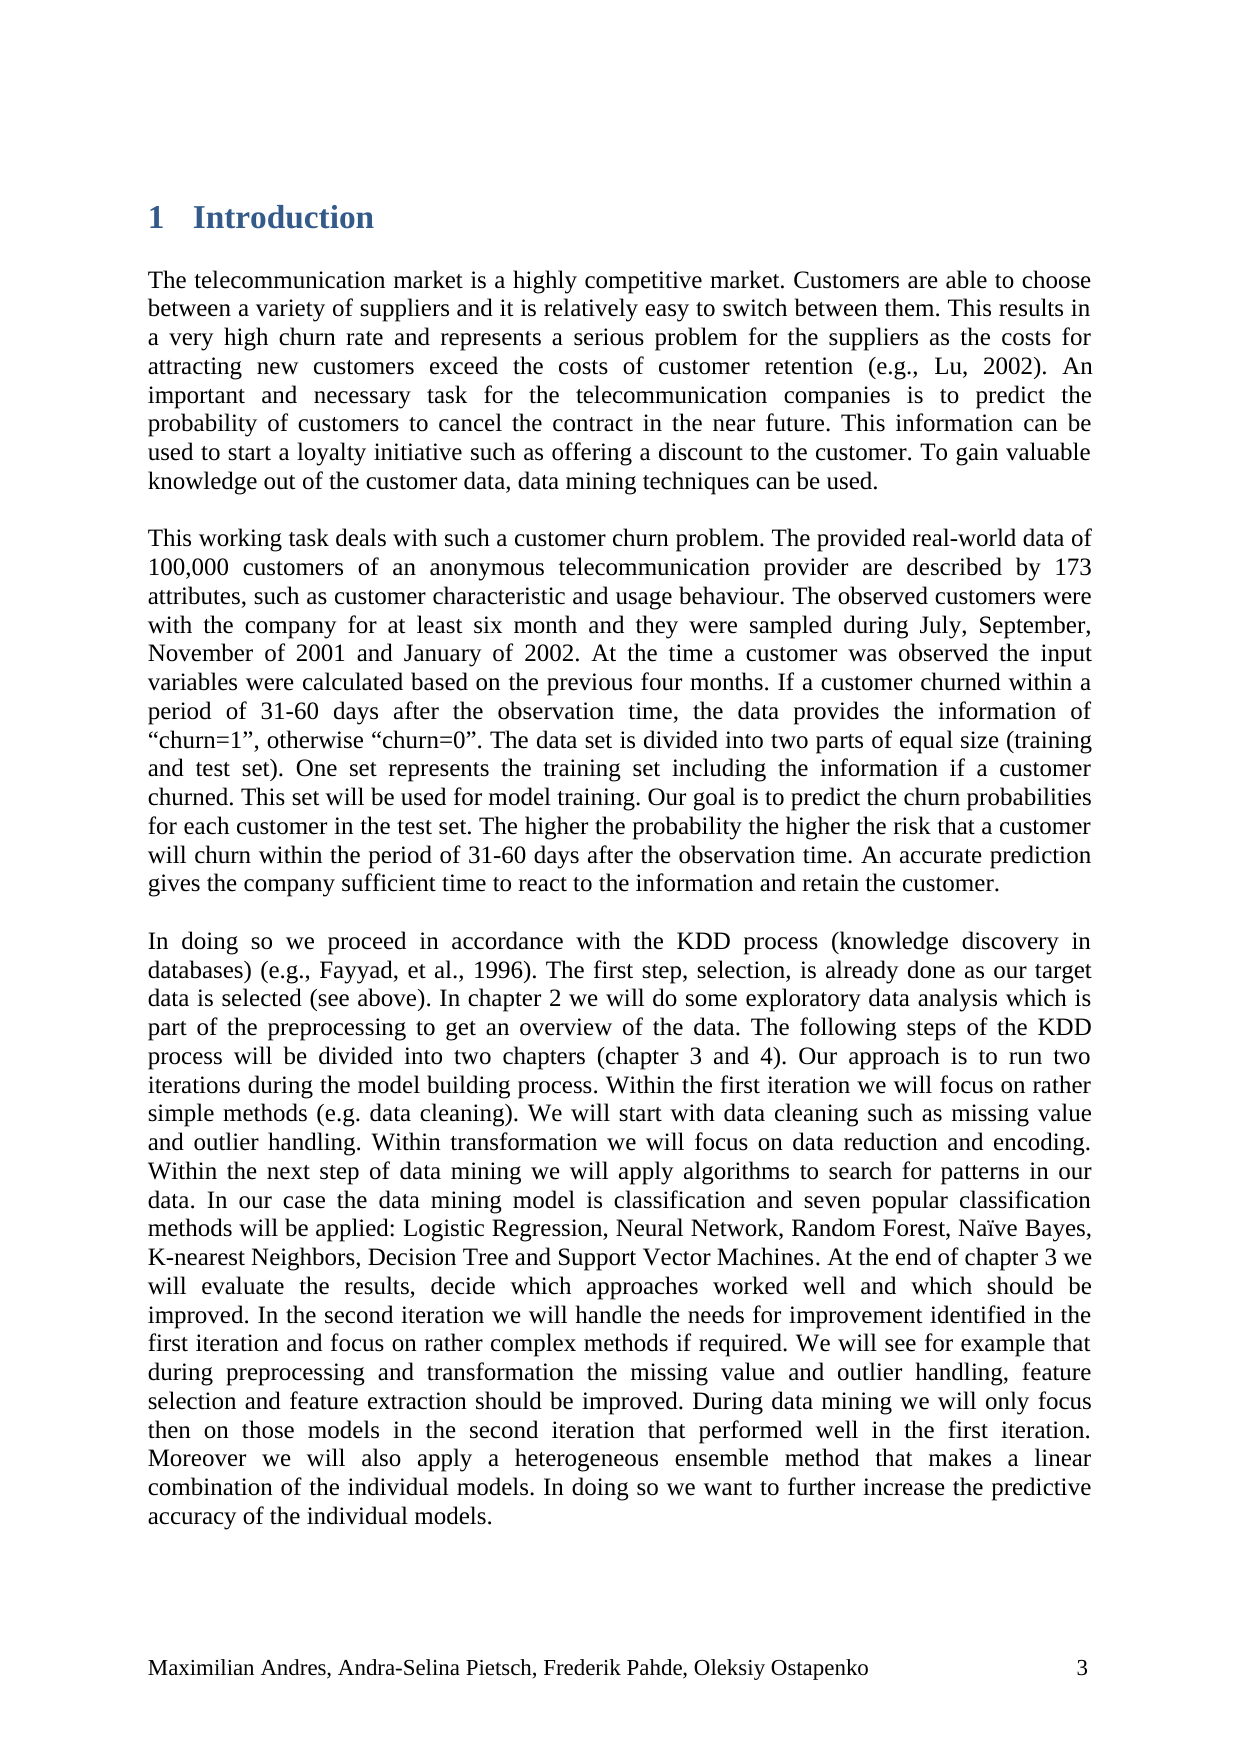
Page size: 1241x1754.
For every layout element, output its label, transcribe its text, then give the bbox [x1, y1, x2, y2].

subtitle Introduction [148, 198, 1093, 236]
text This working task deals with such a customer churn problem. The provided real-world data of 100,000 customers of an anonymous telecommunication provider are described by 173 attributes, such as customer characteristic and usage behaviour. The observed customers were with the company for at least six month and they were sampled during July, September, November of 2001 and January of 2002. At the time a customer was observed the input variables were calculated based on the previous four months. If a customer churned within a period of 31-60 days after the observation time, the data provides the information of “churn=1”, otherwise “churn=0”. The data set is divided into two parts of equal size (training and test set). One set represents the training set including the information if a customer churned. This set will be used for model training. Our goal is to predict the churn probabilities for each customer in the test set. The higher the probability the higher the risk that a customer will churn within the period of 31-60 days after the observation time. An accurate prediction gives the company sufficient time to react to the information and retain the customer. [148, 523, 1093, 897]
text The telecommunication market is a highly competitive market. Customers are able to choose between a variety of suppliers and it is relatively easy to switch between them. This results in a very high churn rate and represents a serious problem for the suppliers as the costs for attracting new customers exceed the costs of customer retention (e.g., Lu, 2002). An important and necessary task for the telecommunication companies is to predict the probability of customers to cancel the contract in the near future. This information can be used to start a loyalty initiative such as offering a discount to the customer. To gain valuable knowledge out of the customer data, data mining techniques can be used. [148, 265, 1093, 495]
text In doing so we proceed in accordance with the KDD process (knowledge discovery in databases) (e.g., Fayyad, et al., 1996). The first step, selection, is already done as our target data is selected (see above). In chapter 2 we will do some exploratory data analysis which is part of the preprocessing to get an overview of the data. The following steps of the KDD process will be divided into two chapters (chapter 3 and 4). Our approach is to run two iterations during the model building process. Within the first iteration we will focus on rather simple methods (e.g. data cleaning). We will start with data cleaning such as missing value and outlier handling. Within transformation we will focus on data reduction and encoding. Within the next step of data mining we will apply algorithms to search for patterns in our data. In our case the data mining model is classification and seven popular classification methods will be applied: Logistic Regression, Neural Network, Random Forest, Naïve Bayes, K-nearest Neighbors, Decision Tree and Support Vector Machines. At the end of chapter 3 we will evaluate the results, decide which approaches worked well and which should be improved. In the second iteration we will handle the needs for improvement identified in the first iteration and focus on rather complex methods if required. We will see for example that during preprocessing and transformation the missing value and outlier handling, feature selection and feature extraction should be improved. During data mining we will only focus then on those models in the second iteration that performed well in the first iteration. Moreover we will also apply a heterogeneous ensemble method that makes a linear combination of the individual models. In doing so we want to further increase the predictive accuracy of the individual models. [148, 926, 1093, 1530]
